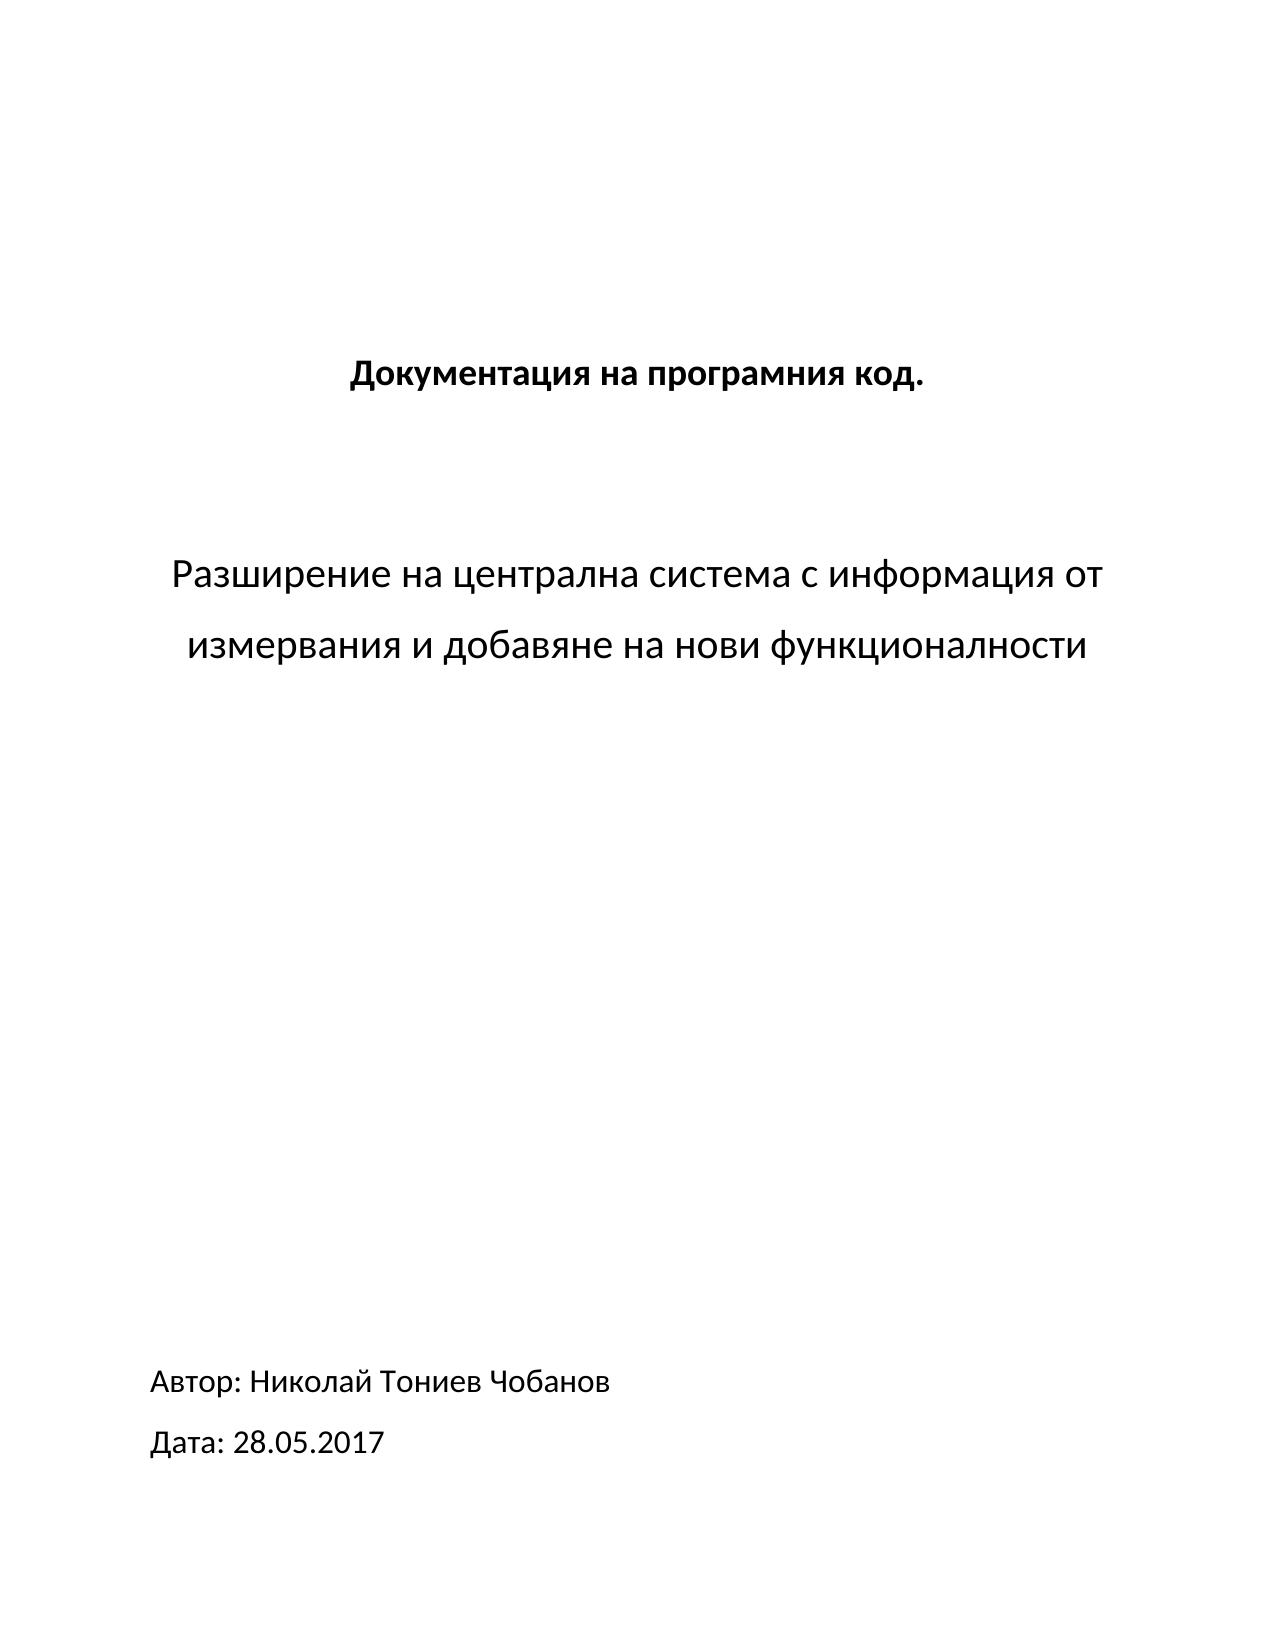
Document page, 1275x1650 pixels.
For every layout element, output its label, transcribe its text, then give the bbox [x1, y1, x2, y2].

text измервания и добавяне на нови функционалности [150, 618, 1125, 669]
text Автор: Николай Тониев Чобанов [150, 1360, 1125, 1401]
text Документация на програмния код. [150, 348, 1125, 394]
text Разширение на централна система с информация от [150, 547, 1125, 598]
text Дата: 28.05.2017 [150, 1421, 1125, 1461]
